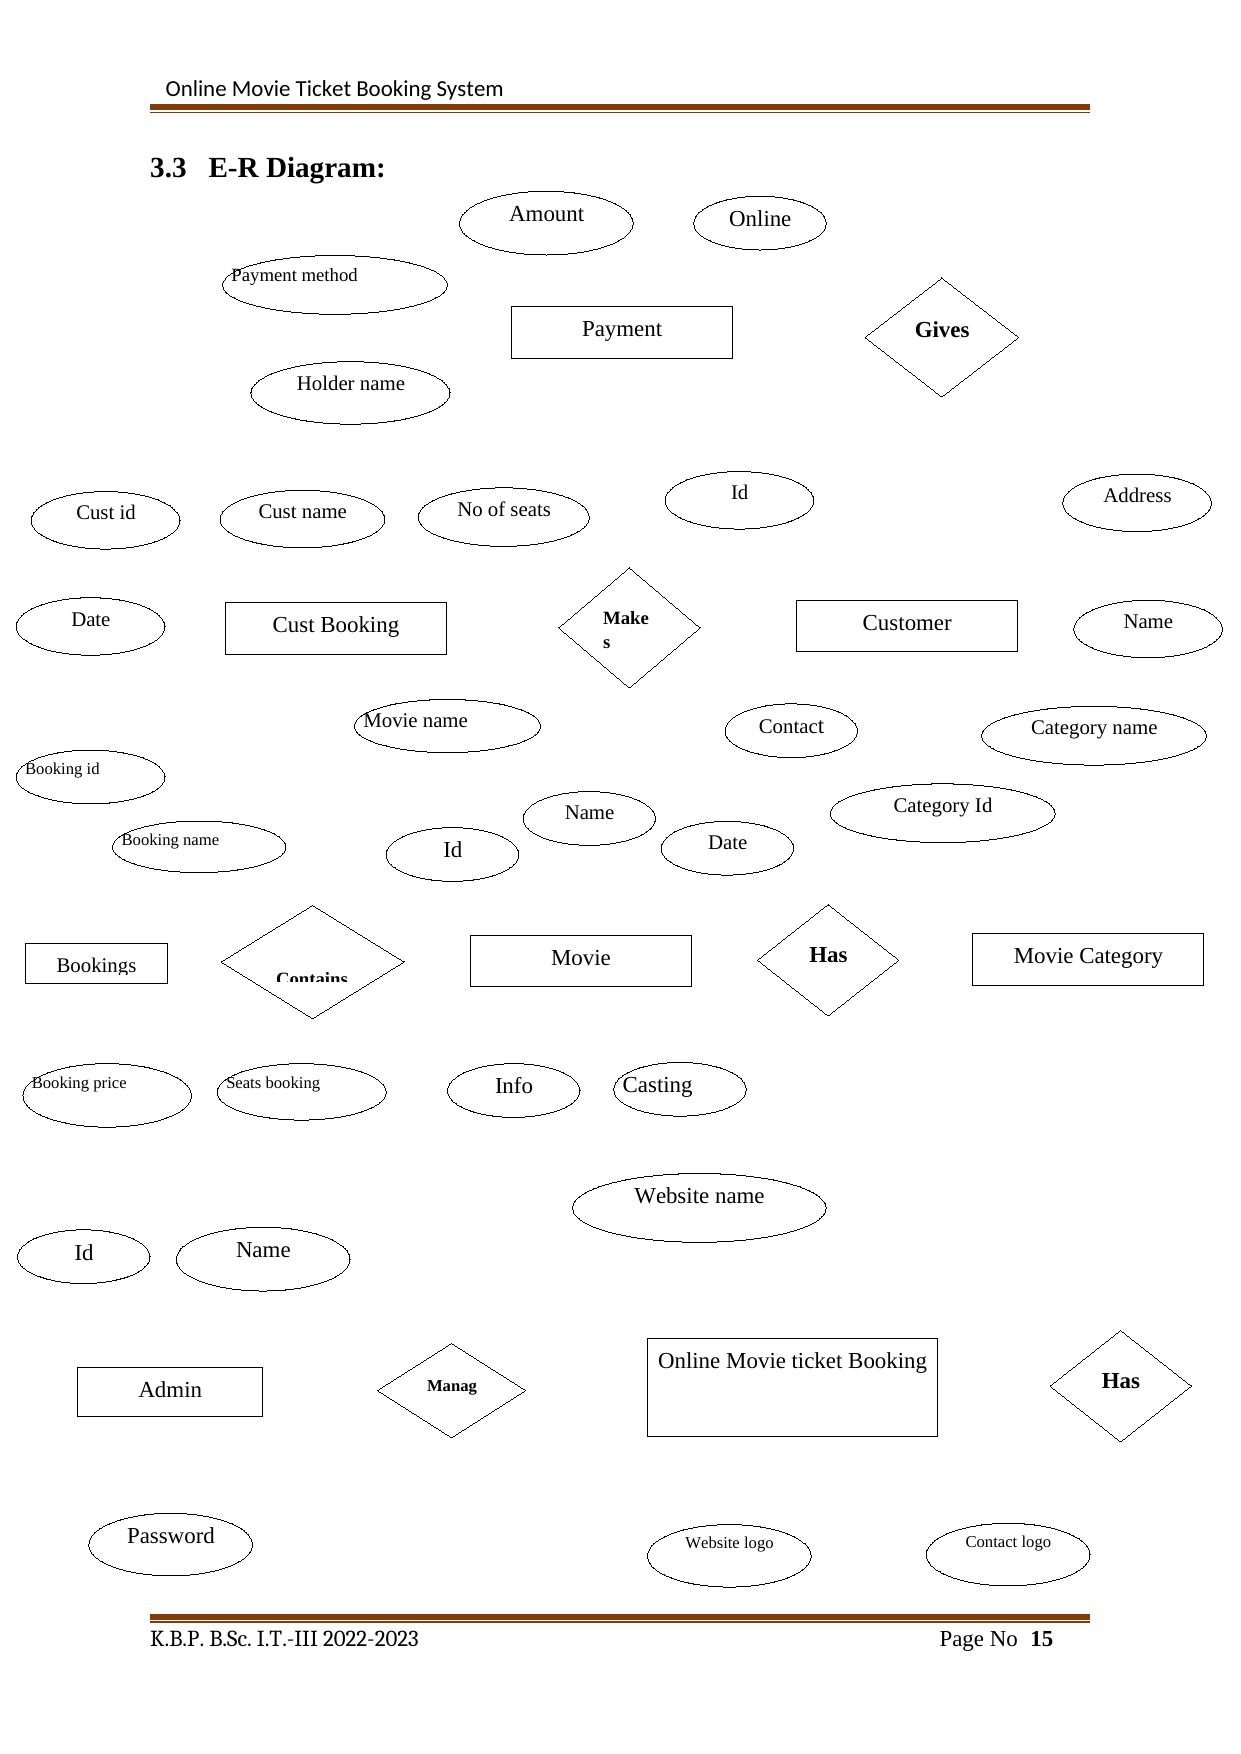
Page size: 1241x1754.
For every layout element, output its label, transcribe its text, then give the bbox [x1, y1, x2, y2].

text 3.3 E-R Diagram: [150, 150, 1090, 183]
